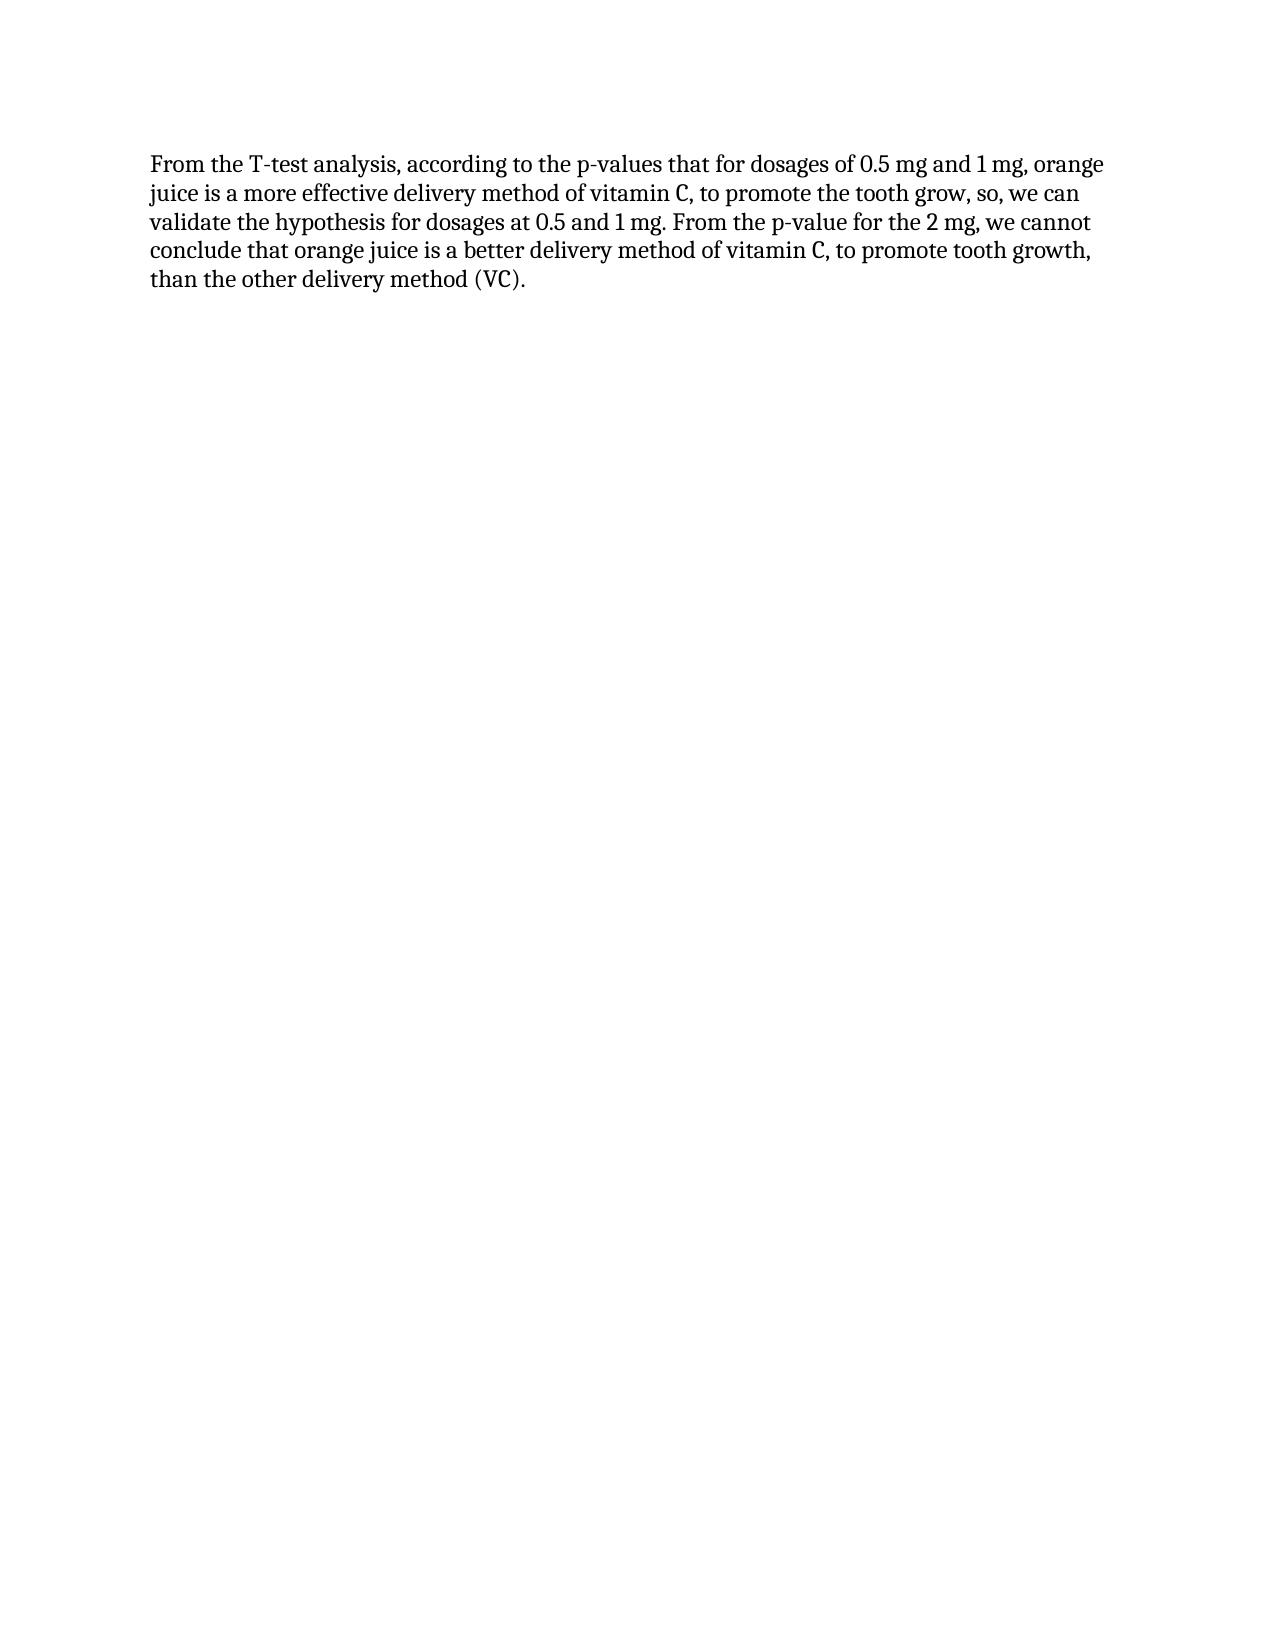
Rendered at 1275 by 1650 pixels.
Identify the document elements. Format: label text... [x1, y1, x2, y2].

text From the T-test analysis, according to the p-values that for dosages of 0.5 mg and 1 mg, orange juice is a more effective delivery method of vitamin C, to promote the tooth grow, so, we can validate the hypothesis for dosages at 0.5 and 1 mg. From the p-value for the 2 mg, we cannot conclude that orange juice is a better delivery method of vitamin C, to promote tooth growth, than the other delivery method (VC). [150, 150, 1125, 294]
